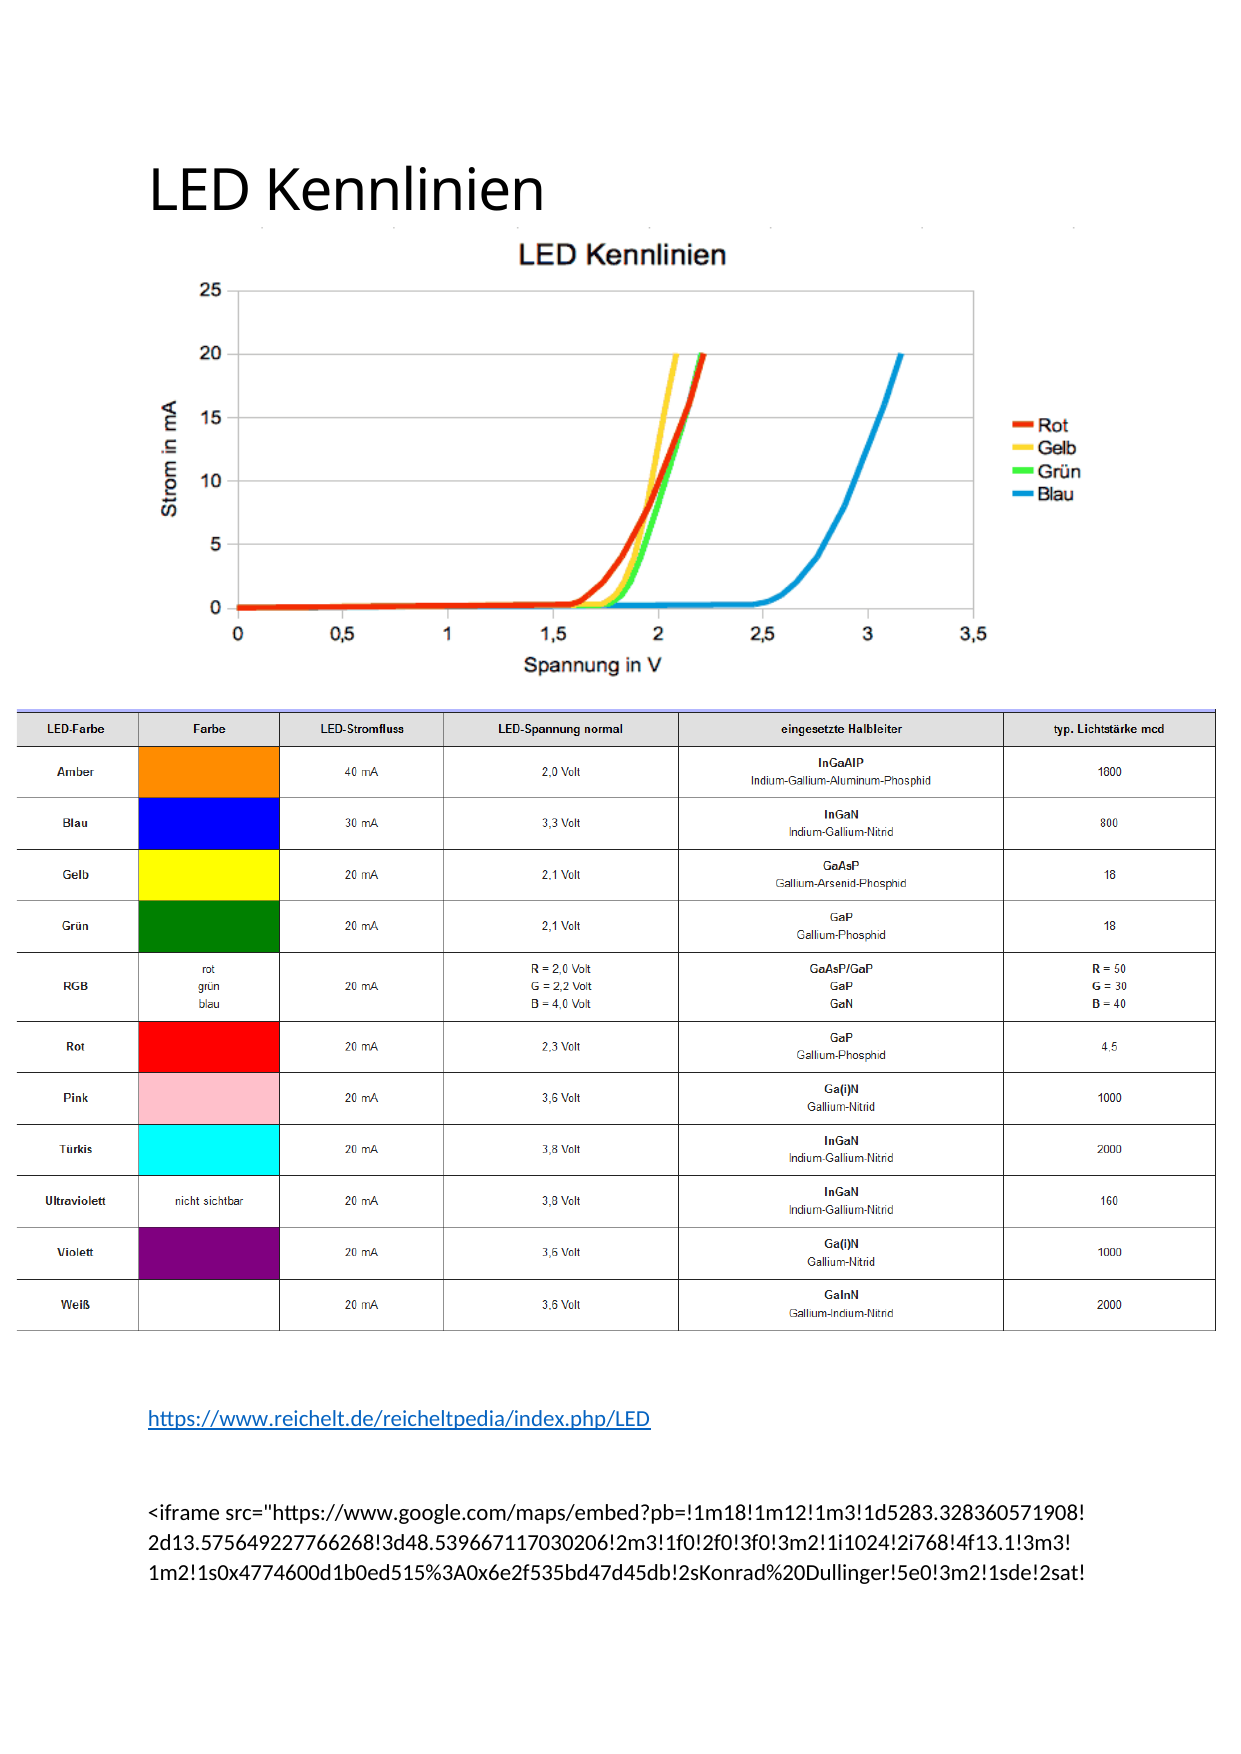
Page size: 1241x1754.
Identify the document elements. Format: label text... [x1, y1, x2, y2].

picture [147, 227, 1089, 690]
text https://www.reichelt.de/reicheltpedia/index.php/LED [148, 1404, 1093, 1432]
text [148, 1498, 1093, 1586]
title LED Kennlinien [148, 148, 1093, 227]
picture [16, 709, 1225, 1337]
